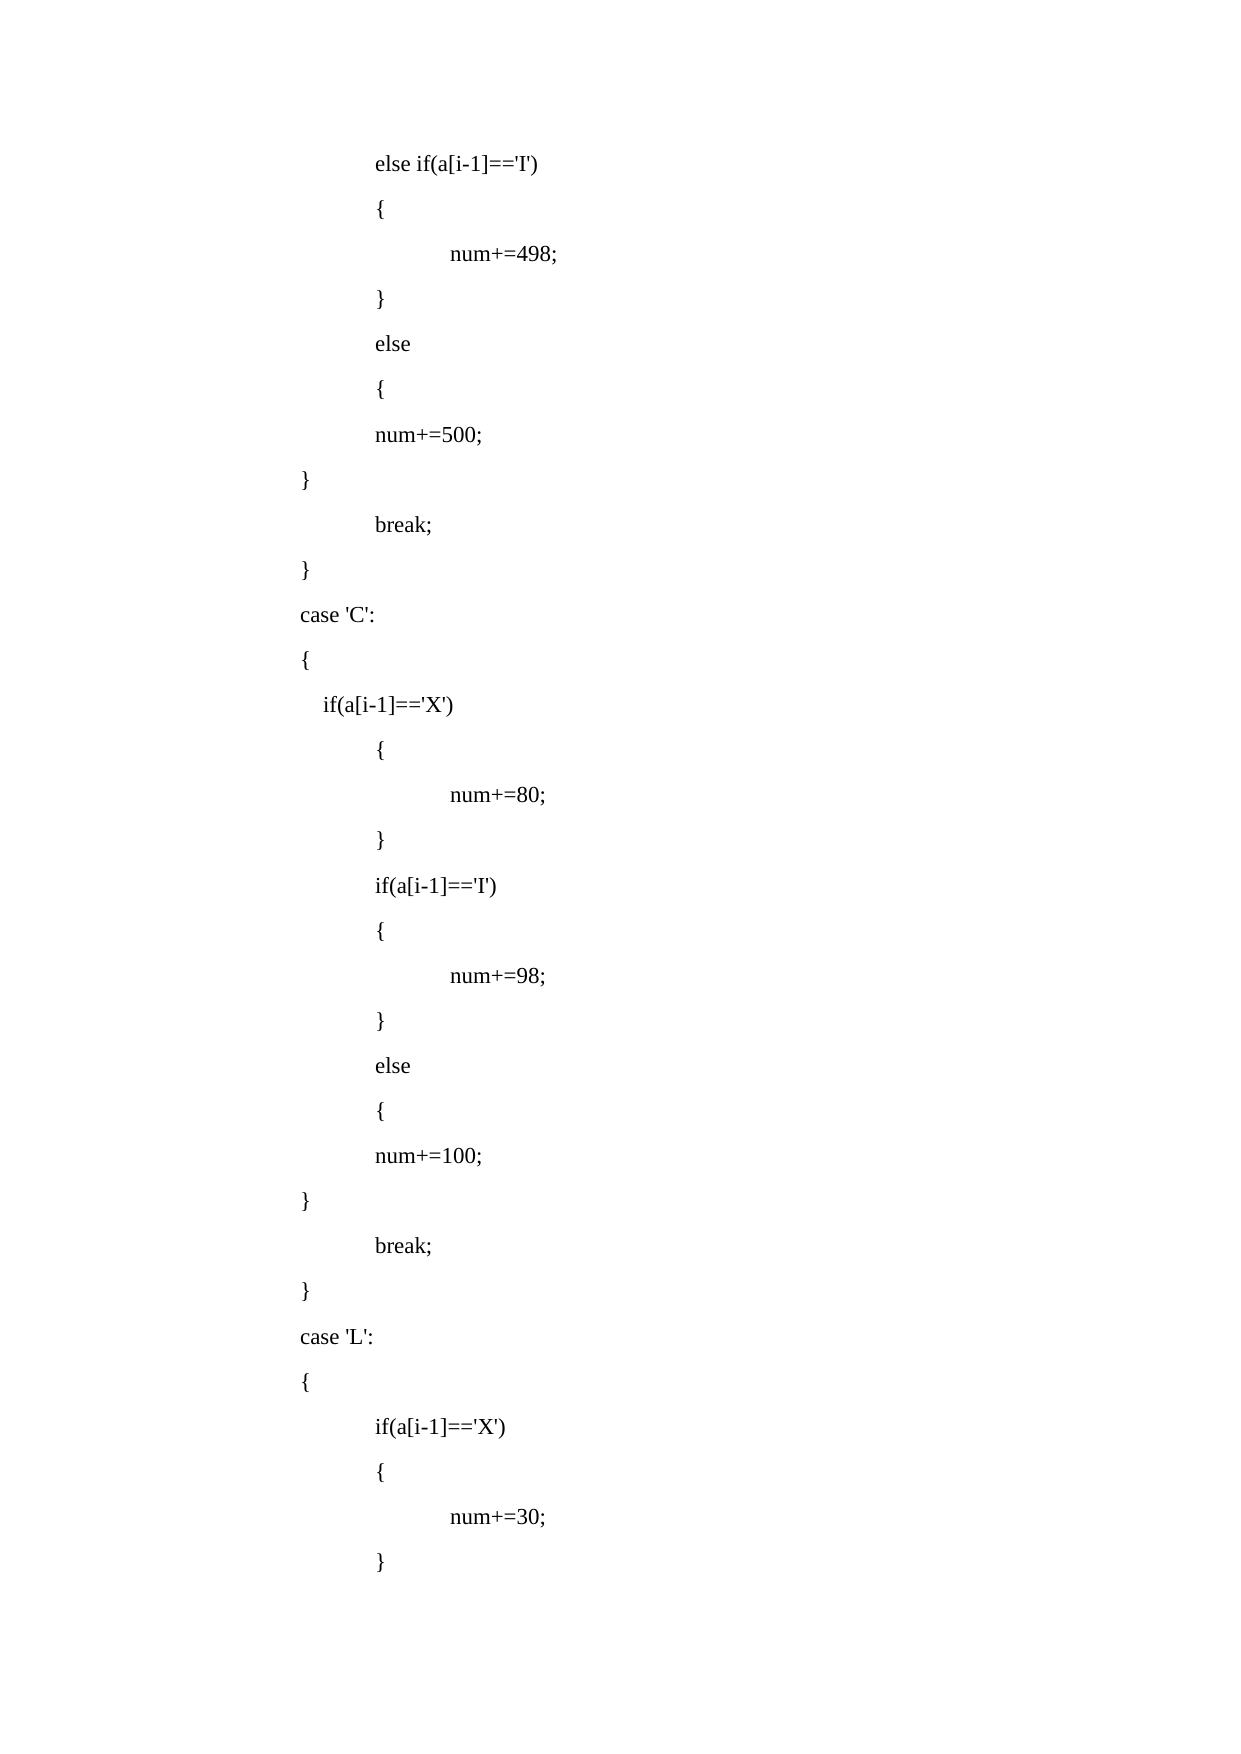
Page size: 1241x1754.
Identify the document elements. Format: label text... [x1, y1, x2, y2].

text } [150, 285, 1090, 312]
text num+=500; [150, 421, 1090, 447]
text } [150, 466, 1090, 492]
text } [150, 556, 1090, 582]
text if(a[i-1]=='X') [150, 1413, 1090, 1439]
text if(a[i-1]=='X') [150, 691, 1090, 718]
text case 'L': [150, 1323, 1090, 1349]
text } [150, 827, 1090, 853]
text } [150, 1007, 1090, 1033]
text case 'C': [150, 601, 1090, 627]
text { [150, 1368, 1090, 1394]
text } [150, 1548, 1090, 1574]
text num+=30; [150, 1503, 1090, 1529]
text } [150, 1278, 1090, 1304]
text num+=498; [150, 240, 1090, 267]
text { [150, 195, 1090, 221]
text break; [150, 511, 1090, 537]
text num+=80; [150, 781, 1090, 808]
text { [150, 736, 1090, 763]
text num+=98; [150, 962, 1090, 988]
text { [150, 376, 1090, 402]
text else [150, 1052, 1090, 1078]
text { [150, 1458, 1090, 1484]
text } [150, 1187, 1090, 1214]
text else if(a[i-1]=='I') [150, 150, 1090, 176]
text else [150, 330, 1090, 357]
text { [150, 1097, 1090, 1123]
text if(a[i-1]=='I') [150, 872, 1090, 898]
text break; [150, 1232, 1090, 1259]
text num+=100; [150, 1142, 1090, 1169]
text { [150, 917, 1090, 943]
text { [150, 646, 1090, 672]
